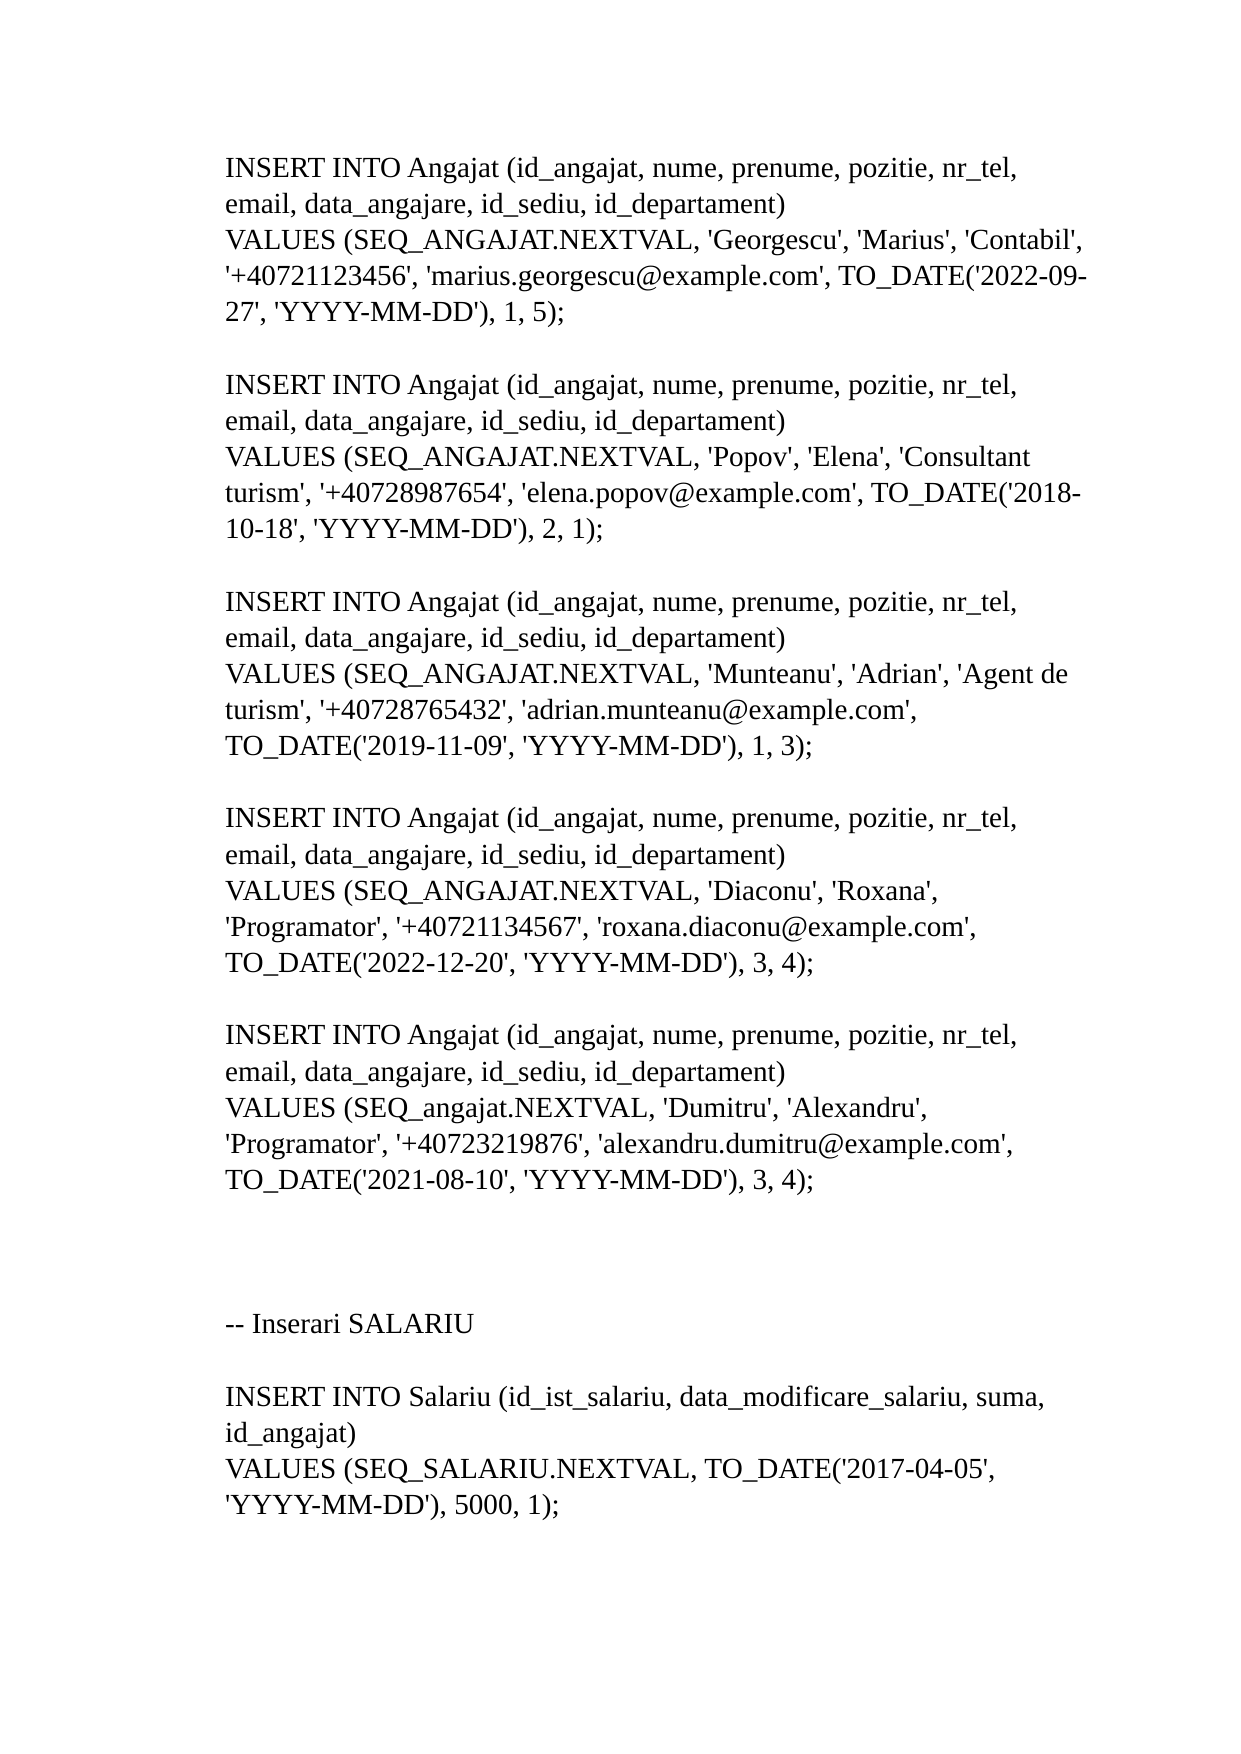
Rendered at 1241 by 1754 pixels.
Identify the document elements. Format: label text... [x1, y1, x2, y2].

list INSERT INTO Angajat (id_angajat, nume, prenume, pozitie, nr_tel, email, data_angajare, id_sediu, id_departament) [225, 1017, 1090, 1087]
list VALUES (SEQ_ANGAJAT.NEXTVAL, 'Diaconu', 'Roxana', 'Programator', '+40721134567', 'roxana.diaconu@example.com', TO_DATE('2022-12-20', 'YYYY-MM-DD'), 3, 4); [225, 873, 1090, 979]
list INSERT INTO Angajat (id_angajat, nume, prenume, pozitie, nr_tel, email, data_angajare, id_sediu, id_departament) [225, 584, 1090, 653]
list -- Inserari SALARIU [225, 1307, 1090, 1340]
list INSERT INTO Angajat (id_angajat, nume, prenume, pozitie, nr_tel, email, data_angajare, id_sediu, id_departament) [225, 801, 1090, 870]
list VALUES (SEQ_ANGAJAT.NEXTVAL, 'Popov', 'Elena', 'Consultant turism', '+40728987654', 'elena.popov@example.com', TO_DATE('2018-10-18', 'YYYY-MM-DD'), 2, 1); [225, 439, 1090, 545]
list VALUES (SEQ_ANGAJAT.NEXTVAL, 'Georgescu', 'Marius', 'Contabil', '+40721123456', 'marius.georgescu@example.com', TO_DATE('2022-09-27', 'YYYY-MM-DD'), 1, 5); [225, 222, 1090, 328]
list INSERT INTO Angajat (id_angajat, nume, prenume, pozitie, nr_tel, email, data_angajare, id_sediu, id_departament) [225, 367, 1090, 437]
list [225, 1379, 1090, 1449]
list VALUES (SEQ_SALARIU.NEXTVAL, TO_DATE('2017-04-05', 'YYYY-MM-DD'), 5000, 1); [225, 1451, 1090, 1521]
list VALUES (SEQ_ANGAJAT.NEXTVAL, 'Munteanu', 'Adrian', 'Agent de turism', '+40728765432', 'adrian.munteanu@example.com', TO_DATE('2019-11-09', 'YYYY-MM-DD'), 1, 3); [225, 656, 1090, 762]
list INSERT INTO Angajat (id_angajat, nume, prenume, pozitie, nr_tel, email, data_angajare, id_sediu, id_departament) [225, 150, 1090, 220]
list VALUES (SEQ_angajat.NEXTVAL, 'Dumitru', 'Alexandru', 'Programator', '+40723219876', 'alexandru.dumitru@example.com', TO_DATE('2021-08-10', 'YYYY-MM-DD'), 3, 4); [225, 1090, 1090, 1196]
